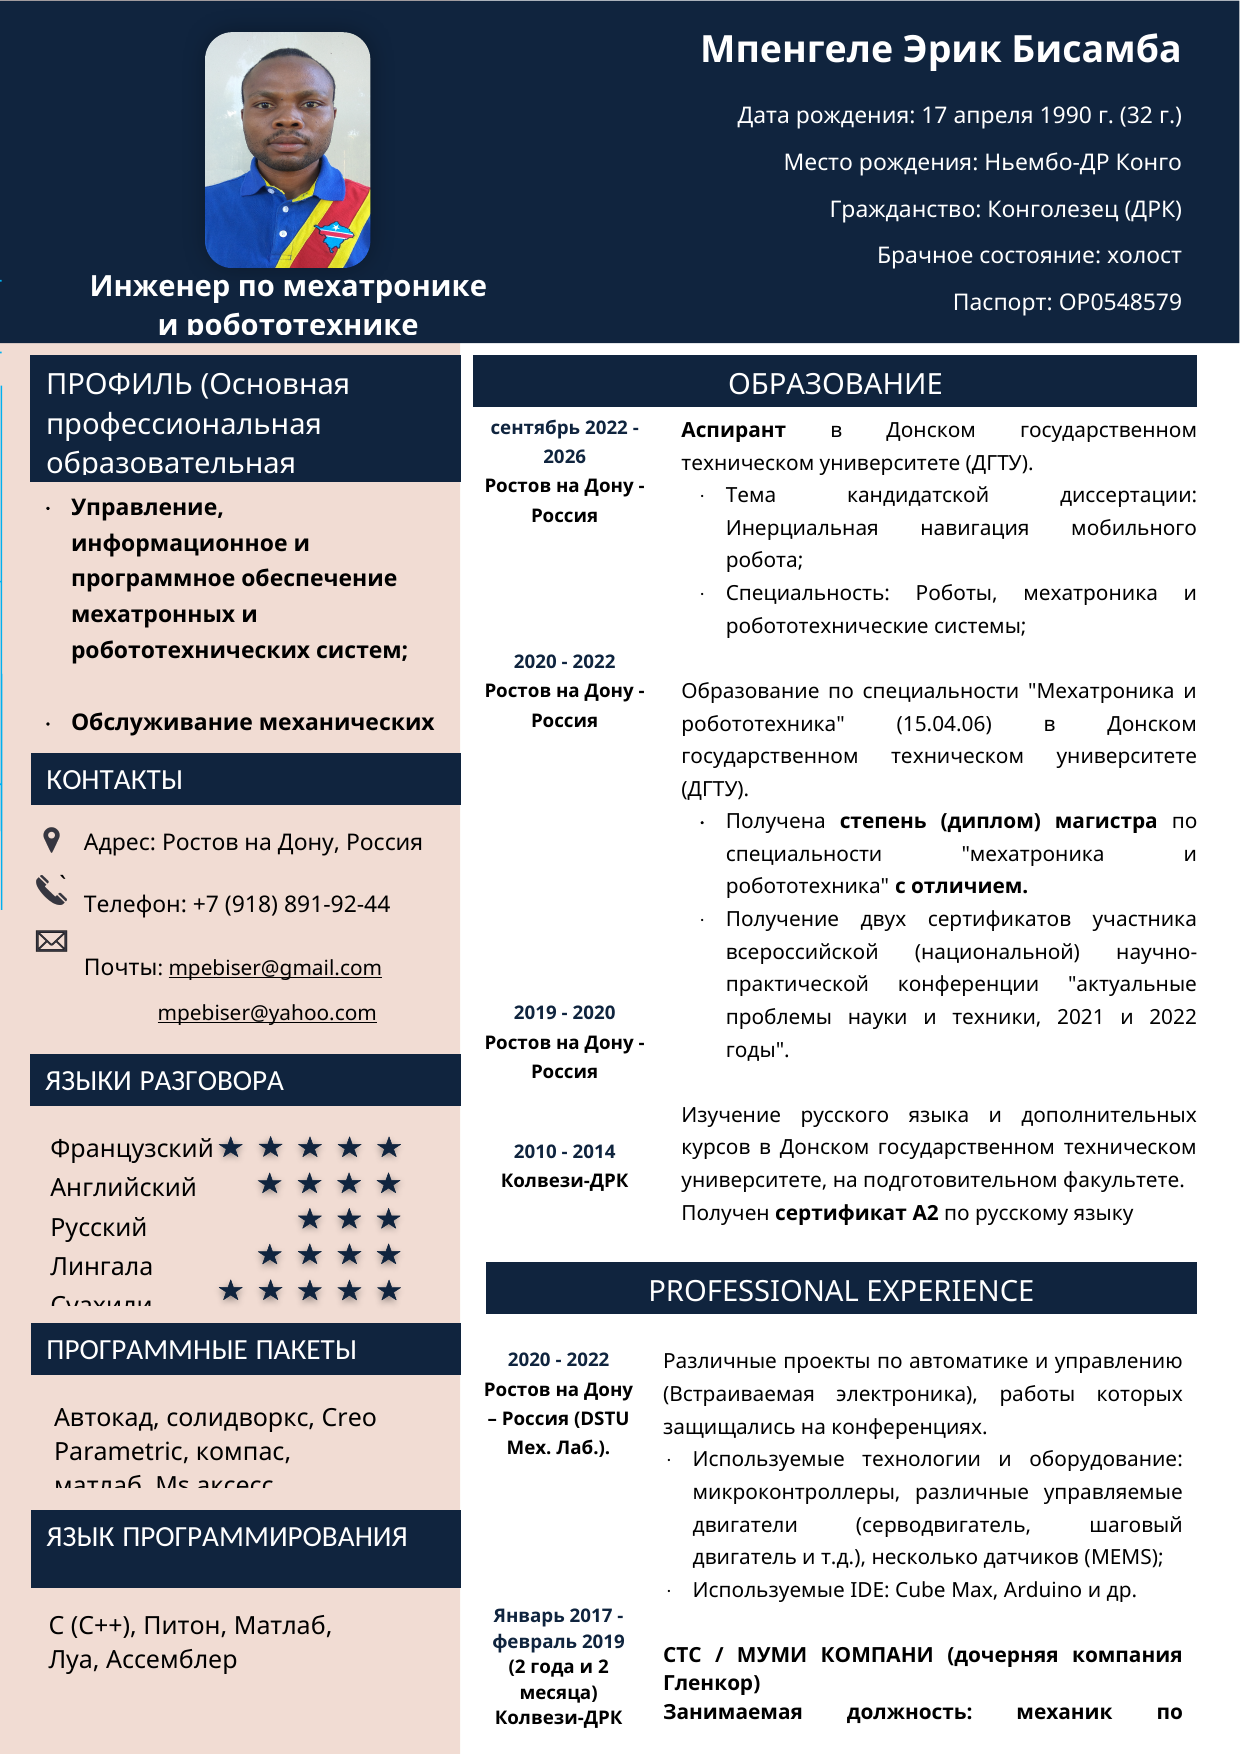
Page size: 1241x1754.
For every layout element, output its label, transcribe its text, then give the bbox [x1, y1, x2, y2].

list ` [59, 866, 1212, 902]
picture [205, 32, 371, 268]
picture [33, 923, 70, 959]
picture [33, 872, 70, 908]
picture [33, 822, 70, 858]
